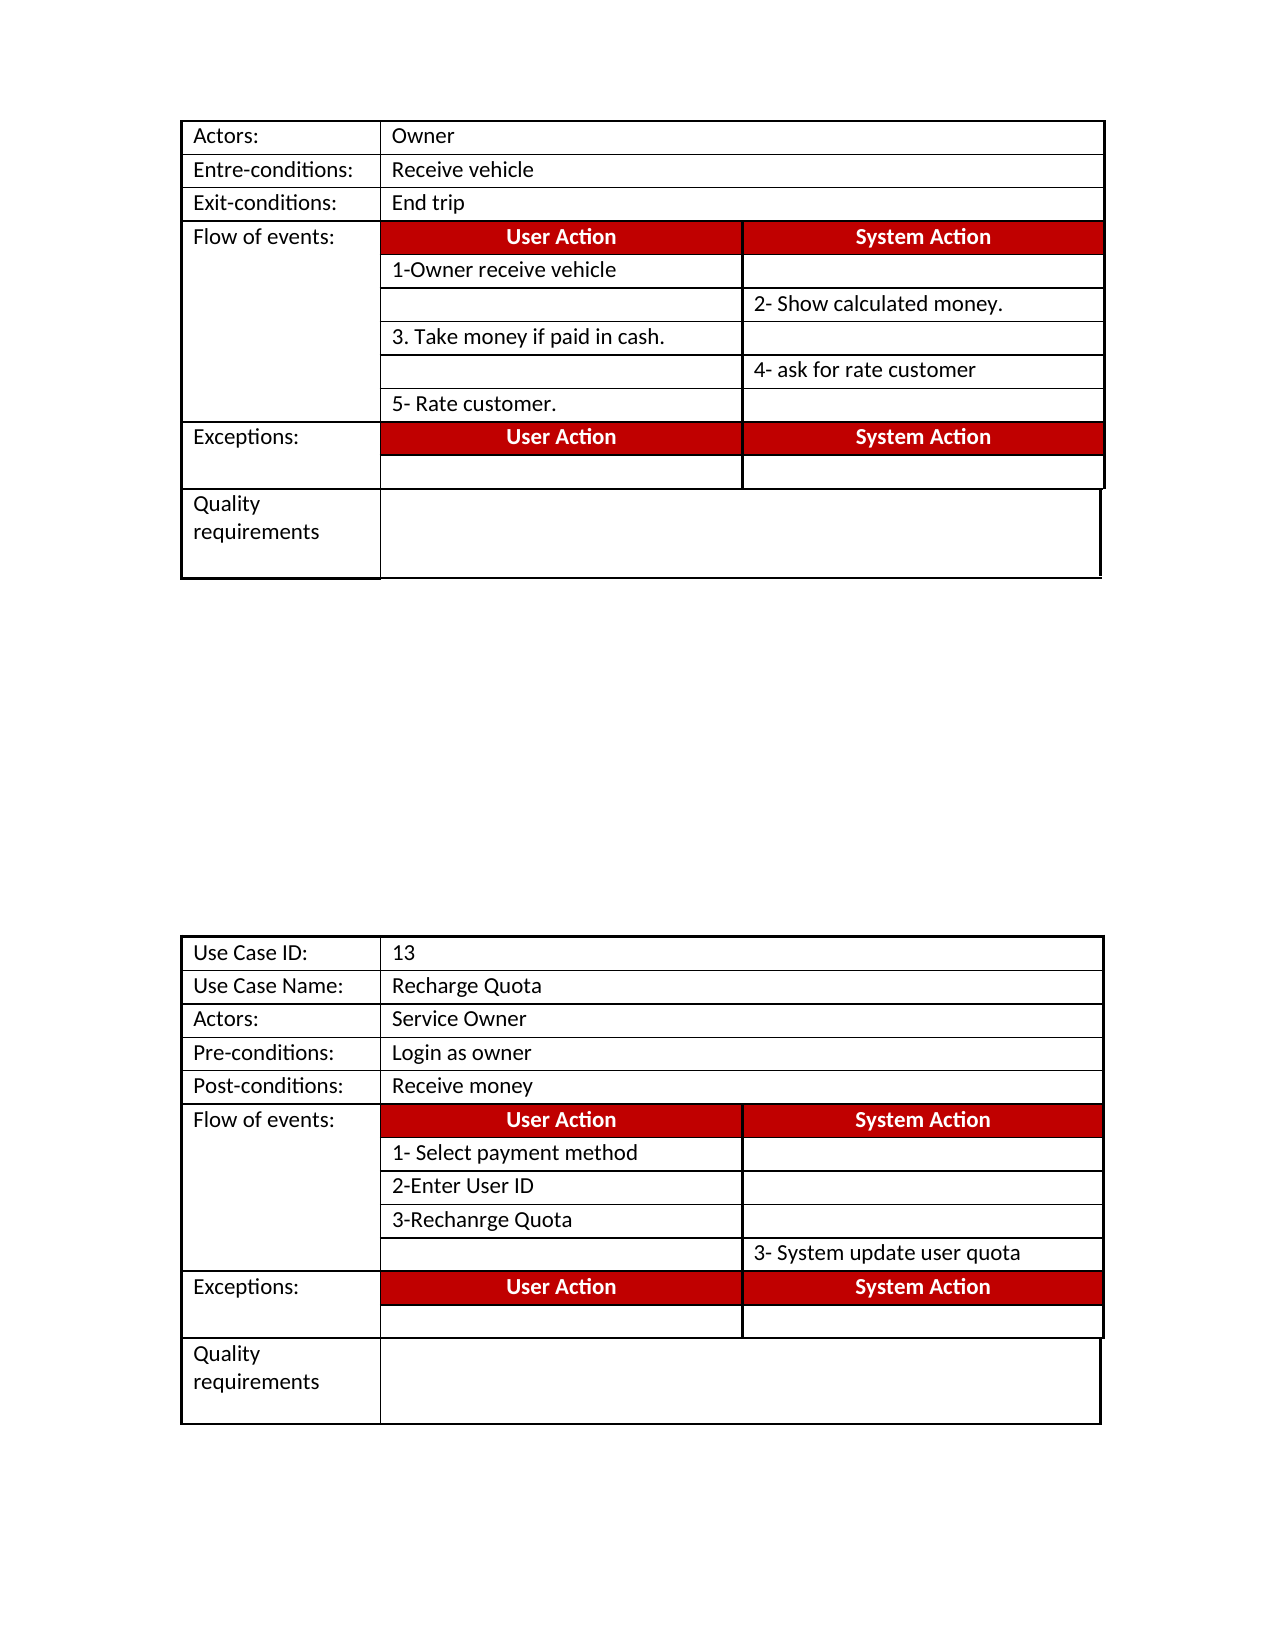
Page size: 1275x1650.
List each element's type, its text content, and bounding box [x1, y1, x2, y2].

table_cell Exit-conditions: [183, 188, 380, 220]
table_cell Actors: [183, 122, 380, 153]
table_cell Pre-conditions: [183, 1038, 380, 1070]
table_cell Use Case Name: [183, 971, 380, 1003]
table_cell System Action [744, 423, 1103, 454]
table_cell User Action [381, 222, 741, 254]
table_cell Login as owner [381, 1038, 1102, 1070]
table_cell [744, 1306, 1102, 1337]
table_cell [744, 322, 1103, 354]
table_cell Service Owner [381, 1005, 1102, 1036]
table_cell [381, 356, 741, 387]
table_cell Entre-conditions: [183, 155, 380, 187]
table_cell Quality requirements [183, 490, 380, 577]
table_cell 3- System update user quota [744, 1239, 1102, 1270]
table_cell 2- Show calculated money. [744, 289, 1103, 321]
table_cell System Action [744, 222, 1103, 254]
table_cell 5- Rate customer. [381, 389, 741, 421]
table_cell 4- ask for rate customer [744, 356, 1103, 387]
table_cell Exceptions: [183, 1272, 380, 1337]
table_cell Post-conditions: [183, 1071, 380, 1103]
table_header Use Case ID: [183, 938, 380, 969]
table_cell User Action [381, 1105, 741, 1137]
table_cell Receive vehicle [381, 155, 1103, 187]
table_cell [744, 456, 1103, 488]
table_cell Flow of events: [183, 1105, 380, 1270]
table_cell System Action [744, 1272, 1102, 1304]
table_cell 3. Take money if paid in cash. [381, 322, 741, 354]
table_cell Recharge Quota [381, 971, 1102, 1003]
table_cell [744, 389, 1103, 421]
table_cell [381, 490, 1101, 577]
table_cell User Action [381, 423, 741, 454]
table_cell [744, 1205, 1102, 1237]
table_cell Flow of events: [183, 222, 380, 421]
table_cell 1-Owner receive vehicle [381, 255, 741, 287]
table_cell Exceptions: [183, 423, 380, 488]
table_cell 2-Enter User ID [381, 1172, 741, 1203]
table_cell [381, 1339, 1099, 1423]
table_cell [381, 456, 741, 488]
table_cell [744, 1172, 1102, 1203]
table_cell Quality requirements [183, 1339, 380, 1423]
table_cell 1- Select payment method [381, 1138, 741, 1170]
table_cell 3-Rechanrge Quota [381, 1205, 741, 1237]
table_cell User Action [381, 1272, 741, 1304]
table_cell Receive money [381, 1071, 1102, 1103]
table_cell [381, 289, 741, 321]
table_cell Actors: [183, 1005, 380, 1036]
table_cell End trip [381, 188, 1103, 220]
table_cell [381, 1239, 741, 1270]
table_cell System Action [744, 1105, 1102, 1137]
table_header 13 [381, 938, 1102, 969]
table_cell Owner [381, 122, 1103, 153]
table_cell [744, 1138, 1102, 1170]
table_cell [381, 1306, 741, 1337]
table_cell [744, 255, 1103, 287]
